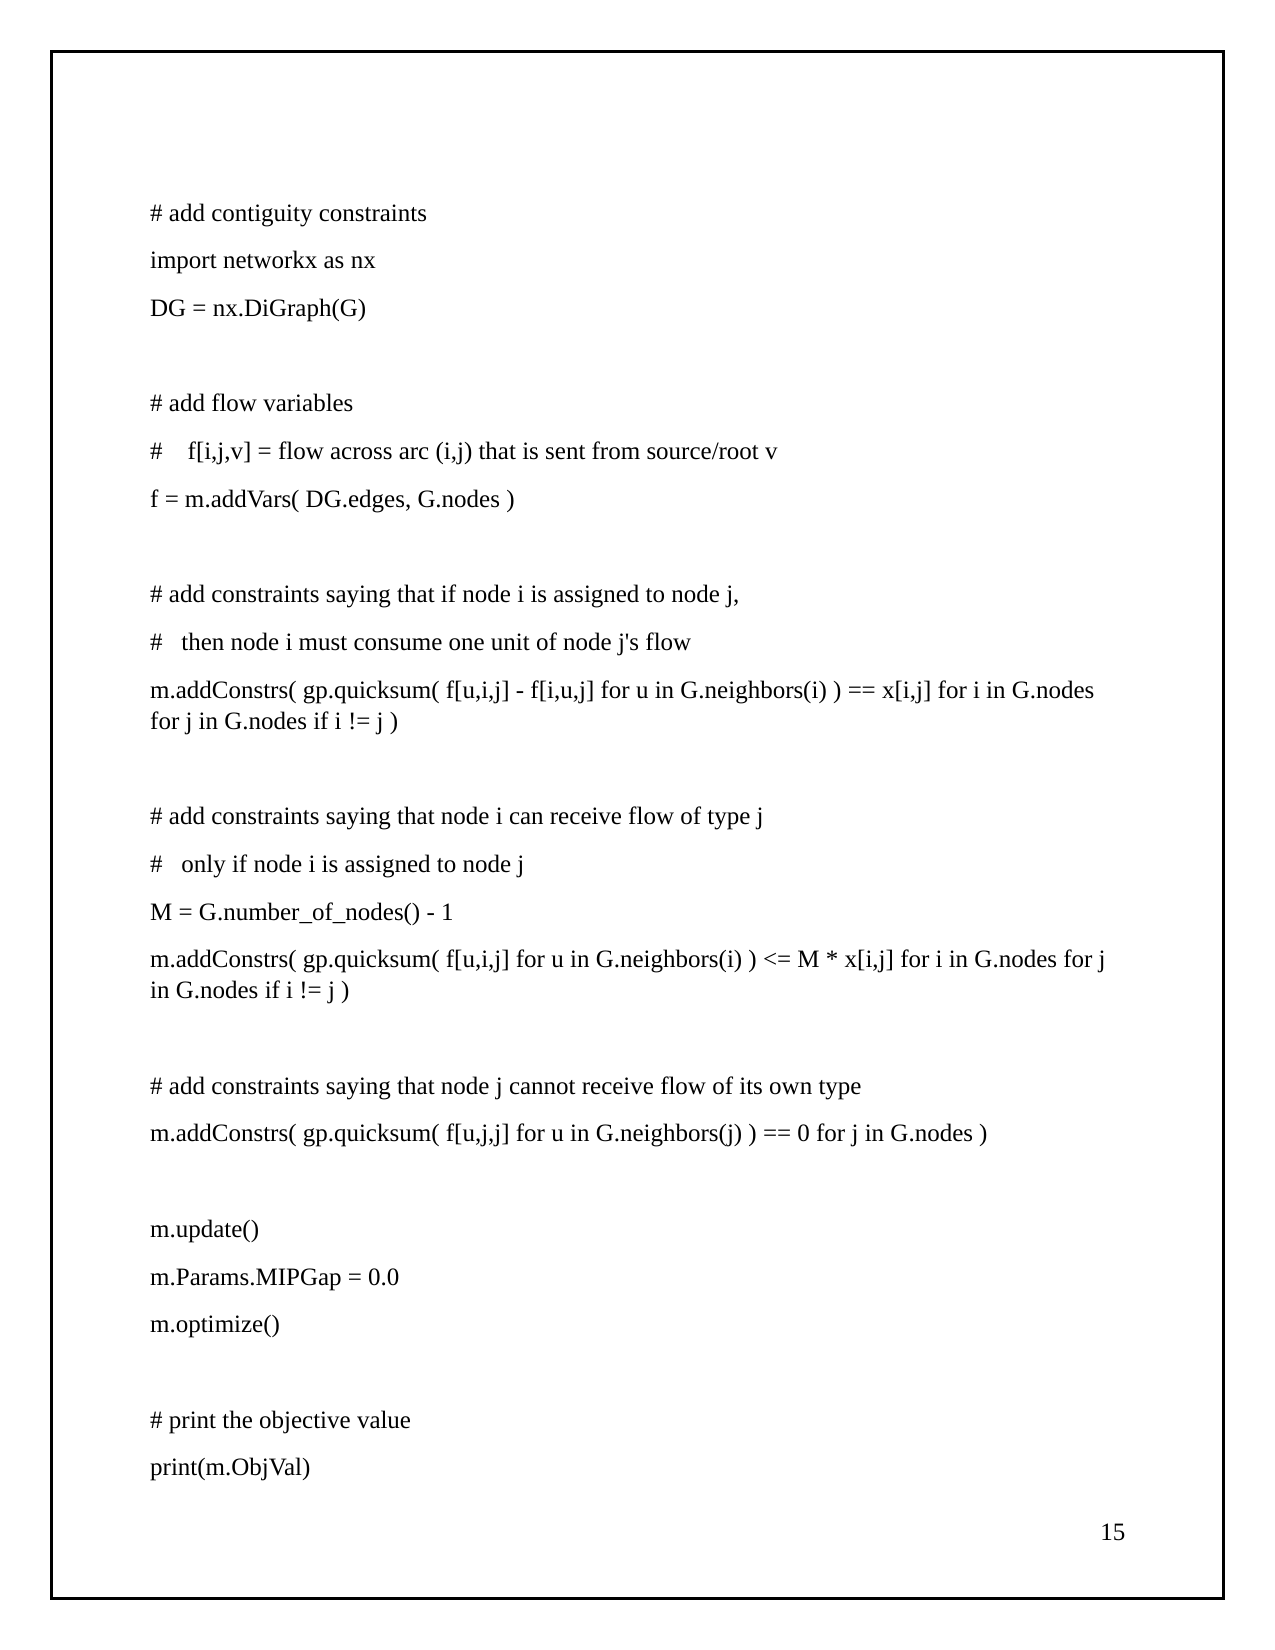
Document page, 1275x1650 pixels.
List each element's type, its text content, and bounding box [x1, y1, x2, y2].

text m.addConstrs( gp.quicksum( f[u,j,j] for u in G.neighbors(j) ) == 0 for j in G.nodes ) [150, 1118, 1125, 1147]
text # add constraints saying that node i can receive flow of type j [150, 801, 1125, 830]
text m.addConstrs( gp.quicksum( f[u,i,j] - f[i,u,j] for u in G.neighbors(i) ) == x[i,j] for i in G.nodes for j in G.nodes if i != j ) [150, 675, 1125, 734]
text m.optimize() [150, 1309, 1125, 1338]
text f = m.addVars( DG.edges, G.nodes ) [150, 484, 1125, 513]
text # add constraints saying that node j cannot receive flow of its own type [150, 1071, 1125, 1099]
text M = G.number_of_nodes() - 1 [150, 897, 1125, 925]
text # add constraints saying that if node i is assigned to node j, [150, 579, 1125, 608]
text # add flow variables [150, 388, 1125, 417]
text # f[i,j,v] = flow across arc (i,j) that is sent from source/root v [150, 436, 1125, 465]
text # add contiguity constraints [150, 198, 1125, 226]
text DG = nx.DiGraph(G) [150, 293, 1125, 322]
text m.Params.MIPGap = 0.0 [150, 1262, 1125, 1290]
text m.update() [150, 1214, 1125, 1243]
text import networkx as nx [150, 245, 1125, 274]
text # print the objective value [150, 1405, 1125, 1433]
text m.addConstrs( gp.quicksum( f[u,i,j] for u in G.neighbors(i) ) <= M * x[i,j] for i in G.nodes for j in G.nodes if i != j ) [150, 944, 1125, 1004]
text print(m.ObjVal) [150, 1452, 1125, 1481]
text # only if node i is assigned to node j [150, 849, 1125, 878]
text # then node i must consume one unit of node j's flow [150, 627, 1125, 656]
